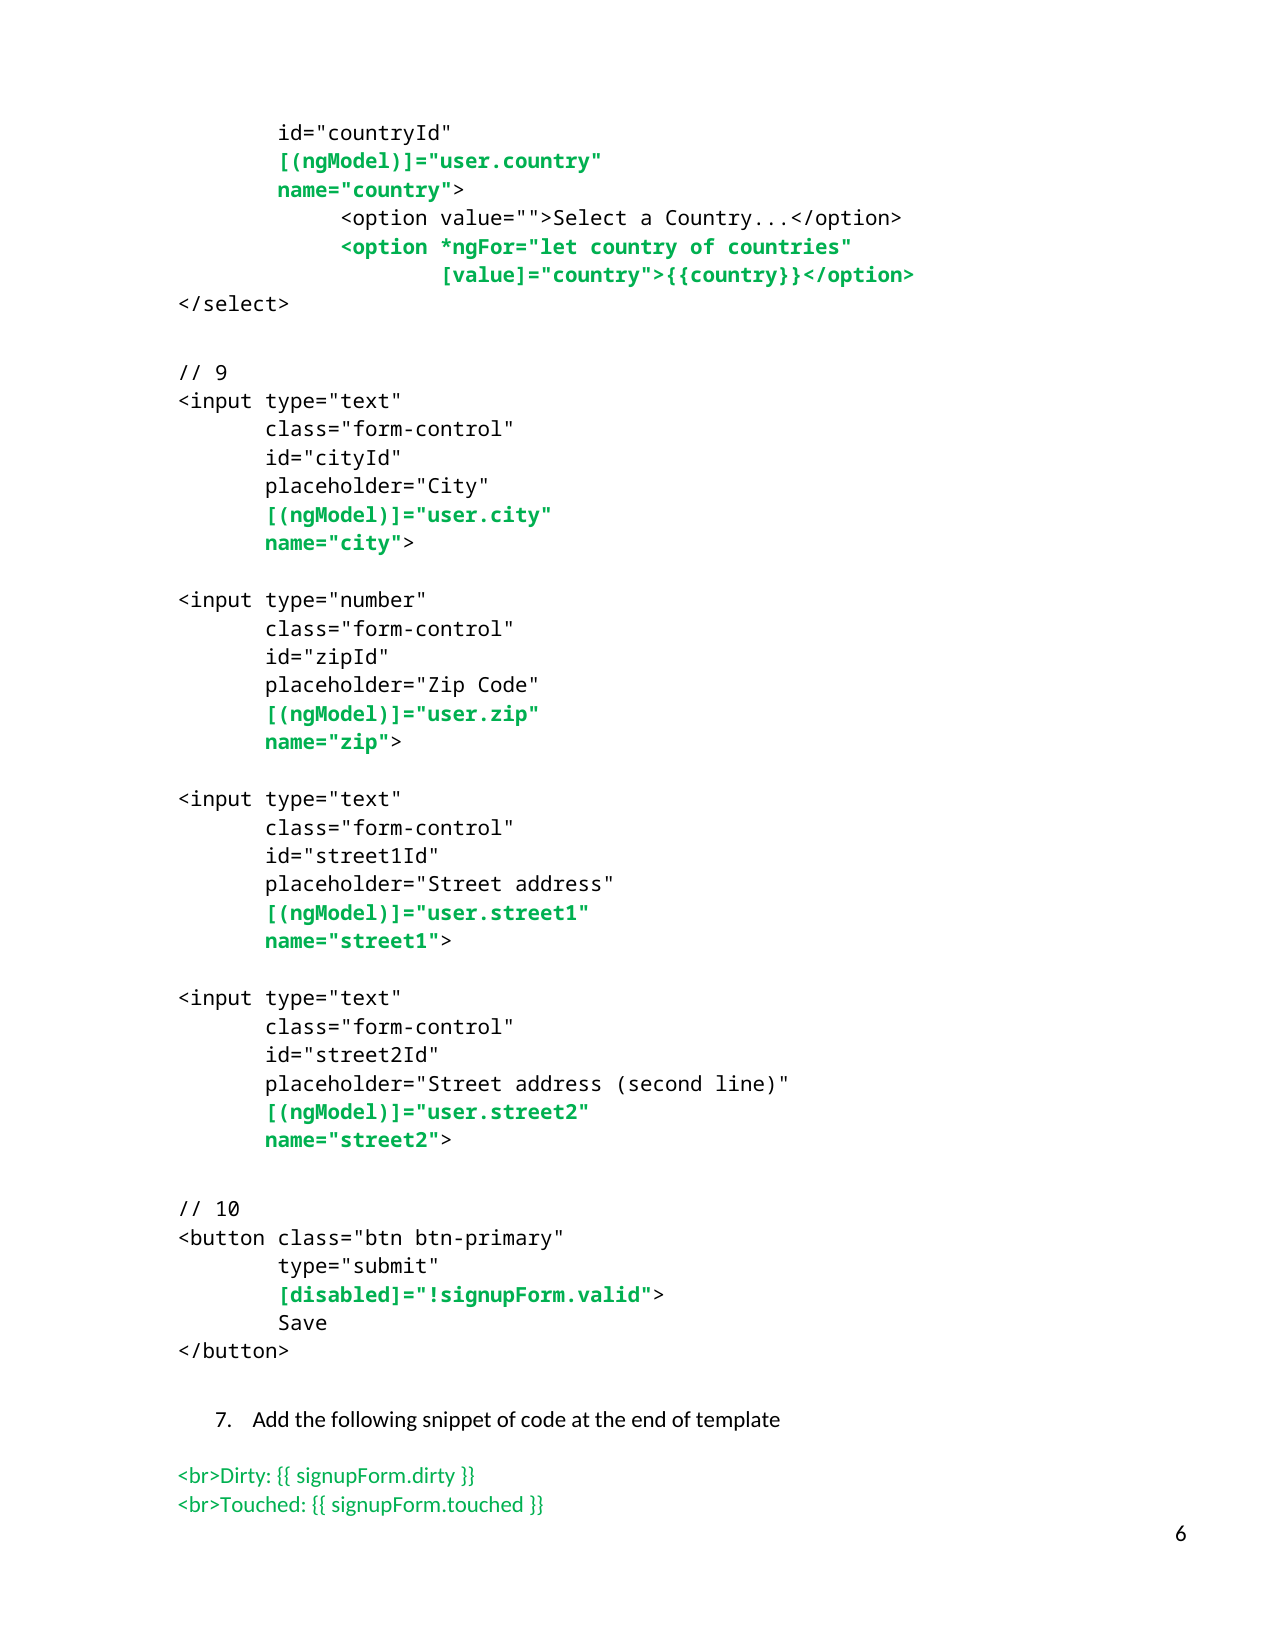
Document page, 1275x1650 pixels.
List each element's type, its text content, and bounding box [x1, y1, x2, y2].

text class="form-control" [177, 1012, 1186, 1040]
text <input type="number" [177, 585, 1186, 614]
text <input type="text" [177, 784, 1186, 813]
text placeholder="Street address (second line)" [177, 1069, 1186, 1097]
text </select> [177, 289, 1186, 317]
text id="zipId" [177, 642, 1186, 671]
text class="form-control" [177, 414, 1186, 443]
text // 9 [177, 358, 1186, 386]
text placeholder="Zip Code" [177, 671, 1186, 699]
text id="street2Id" [177, 1040, 1186, 1069]
text id="countryId" [177, 118, 1186, 147]
text name="zip"> [177, 727, 1186, 756]
text <input type="text" [177, 983, 1186, 1012]
text Save [177, 1308, 1186, 1337]
text // 10 [177, 1194, 1186, 1223]
text placeholder="Street address" [177, 869, 1186, 898]
text <br>Dirty: {{ signupForm.dirty }} [177, 1462, 1186, 1490]
text name="country"> [177, 175, 1186, 203]
text <br>Touched: {{ signupForm.touched }} [177, 1490, 1186, 1518]
text [(ngModel)]="user.street2" [177, 1097, 1186, 1126]
text <option *ngFor="let country of countries" [177, 232, 1186, 260]
text <option value="">Select a Country...</option> [177, 203, 1186, 232]
text [disabled]="!signupForm.valid"> [177, 1280, 1186, 1308]
text [(ngModel)]="user.street1" [177, 898, 1186, 926]
text name="city"> [177, 528, 1186, 557]
text [(ngModel)]="user.country" [177, 147, 1186, 175]
list Add the following snippet of code at the end of template [215, 1406, 1186, 1434]
text placeholder="City" [177, 471, 1186, 500]
text name="street2"> [177, 1126, 1186, 1154]
text id="cityId" [177, 443, 1186, 471]
text type="submit" [177, 1251, 1186, 1280]
text <button class="btn btn-primary" [177, 1223, 1186, 1251]
text </button> [177, 1337, 1186, 1365]
text [(ngModel)]="user.zip" [177, 699, 1186, 727]
text <input type="text" [177, 386, 1186, 414]
text class="form-control" [177, 614, 1186, 642]
text [value]="country">{{country}}</option> [177, 260, 1186, 289]
text class="form-control" [177, 813, 1186, 841]
text name="street1"> [177, 926, 1186, 955]
text [(ngModel)]="user.city" [177, 500, 1186, 528]
text id="street1Id" [177, 841, 1186, 869]
